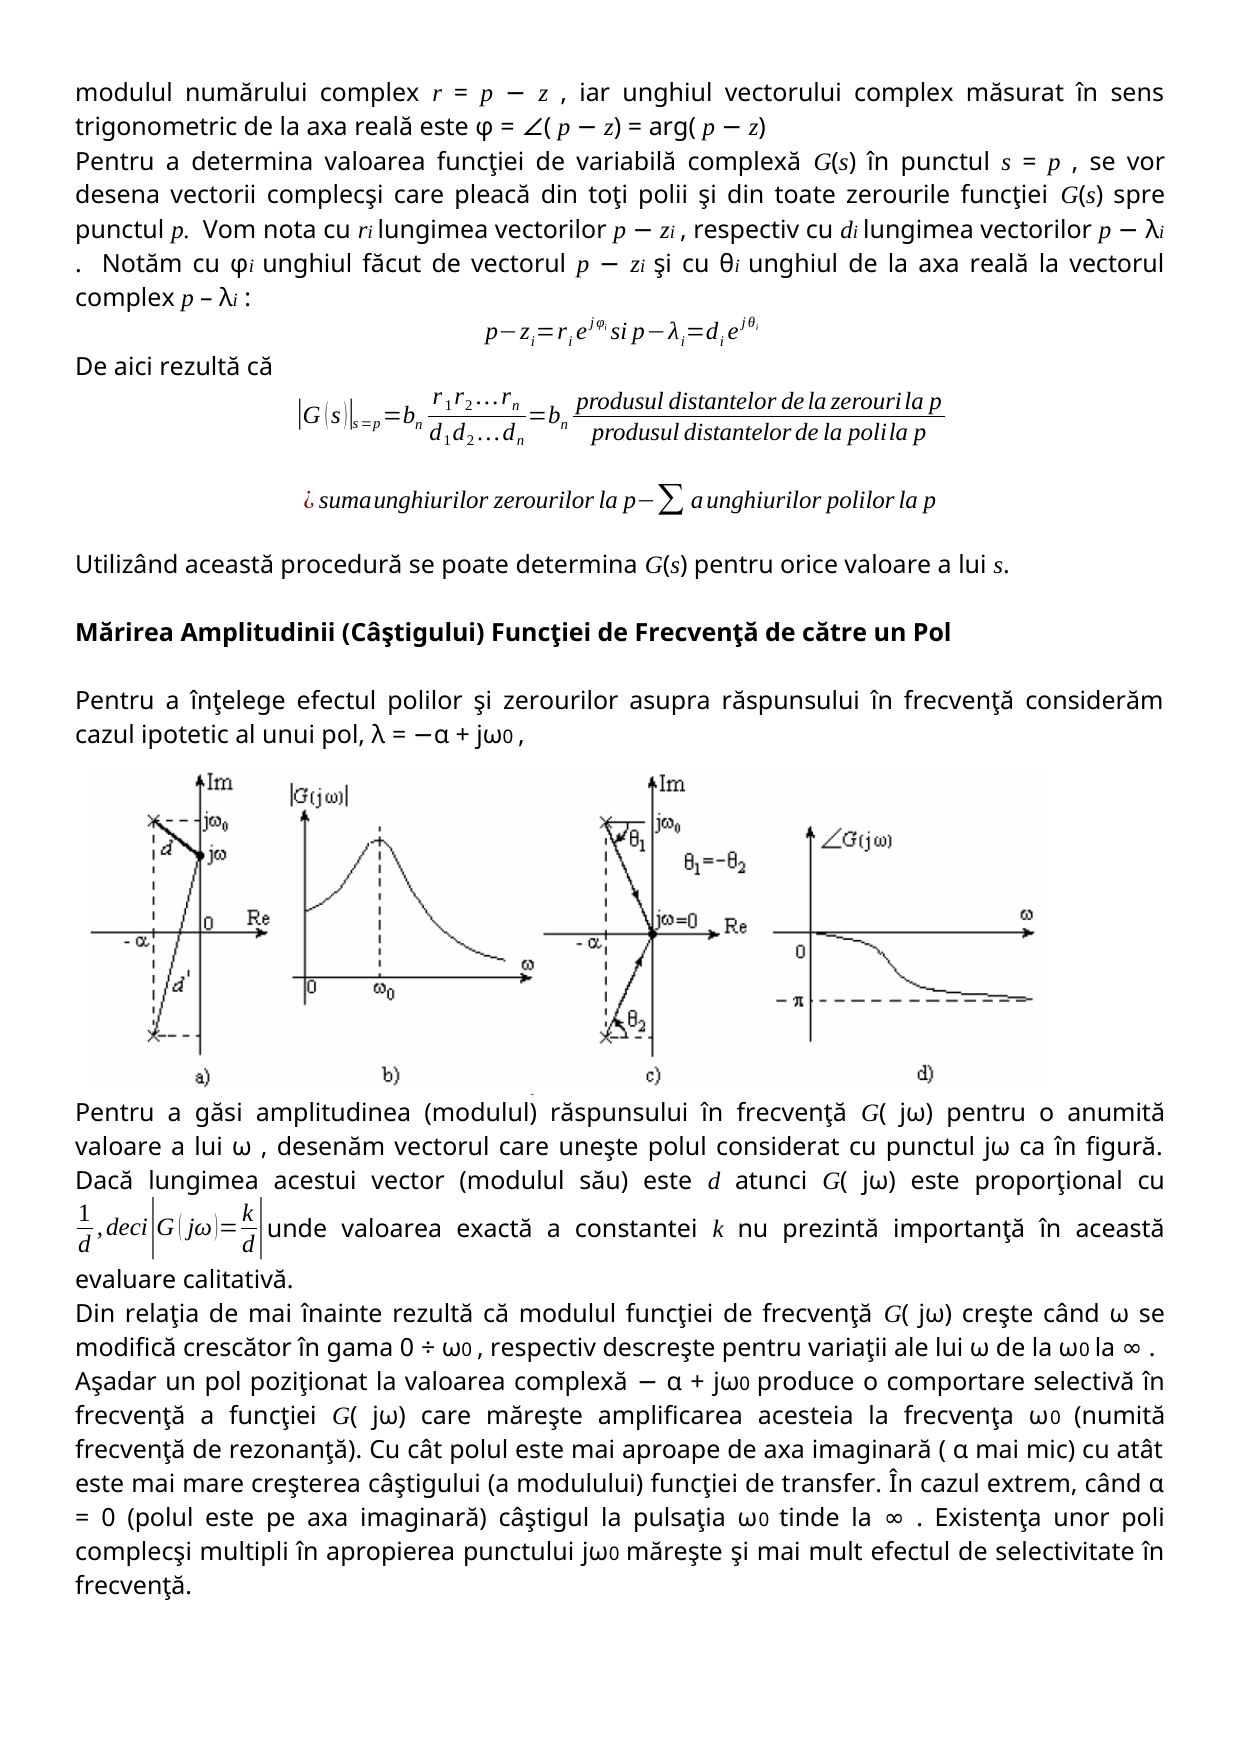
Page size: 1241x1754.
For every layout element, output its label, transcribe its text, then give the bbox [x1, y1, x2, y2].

text Pentru a găsi amplitudinea (modulul) răspunsului în frecvenţă G( jω) pentru o anumită valoare a lui ω , desenăm vectorul care uneşte polul considerat cu punctul jω ca în figură. Dacă lungimea acestui vector (modulul său) este d atunci G( jω) este proporţional cu unde valoarea exactă a constantei k nu prezintă importanţă în această evaluare calitativă. [75, 1094, 1165, 1295]
text Mărirea Amplitudinii (Câştigului) Funcţiei de Frecvenţă de către un Pol [75, 614, 1165, 648]
text Utilizând această procedură se poate determina G(s) pentru orice valoare a lui s. [75, 546, 1165, 580]
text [75, 75, 1165, 143]
text Aşadar un pol poziţionat la valoarea complexă − α + jω0 produce o comportare selectivă în frecvenţă a funcţiei G( jω) care măreşte amplificarea acesteia la frecvenţa ω0 (numită frecvenţă de rezonanţă). Cu cât polul este mai aproape de axa imaginară ( α mai mic) cu atât este mai mare creşterea câştigului (a modulului) funcţiei de transfer. În cazul extrem, când α = 0 (polul este pe axa imaginară) câştigul la pulsaţia ω0 tinde la ∞ . Existenţa unor poli complecşi multipli în apropierea punctului jω0 măreşte şi mai mult efectul de selectivitate în frecvenţă. [75, 1363, 1165, 1602]
picture [75, 750, 1050, 1095]
text Din relaţia de mai înainte rezultă că modulul funcţiei de frecvenţă G( jω) creşte când ω se modifică crescător în gama 0 ÷ ω0 , respectiv descreşte pentru variaţii ale lui ω de la ω0 la ∞ . [75, 1295, 1165, 1363]
text De aici rezultă că [75, 349, 1165, 383]
text Pentru a înţelege efectul polilor şi zerourilor asupra răspunsului în frecvenţă considerăm cazul ipotetic al unui pol, λ = −α + jω0 , [75, 682, 1165, 751]
text Pentru a determina valoarea funcţiei de variabilă complexă G(s) în punctul s = p , se vor desena vectorii complecşi care pleacă din toţi polii şi din toate zerourile funcţiei G(s) spre punctul p. Vom nota cu ri lungimea vectorilor p − zi , respectiv cu di lungimea vectorilor p − λi . Notăm cu φi unghiul făcut de vectorul p − zi şi cu θi unghiul de la axa reală la vectorul complex p – λi : [75, 143, 1165, 313]
